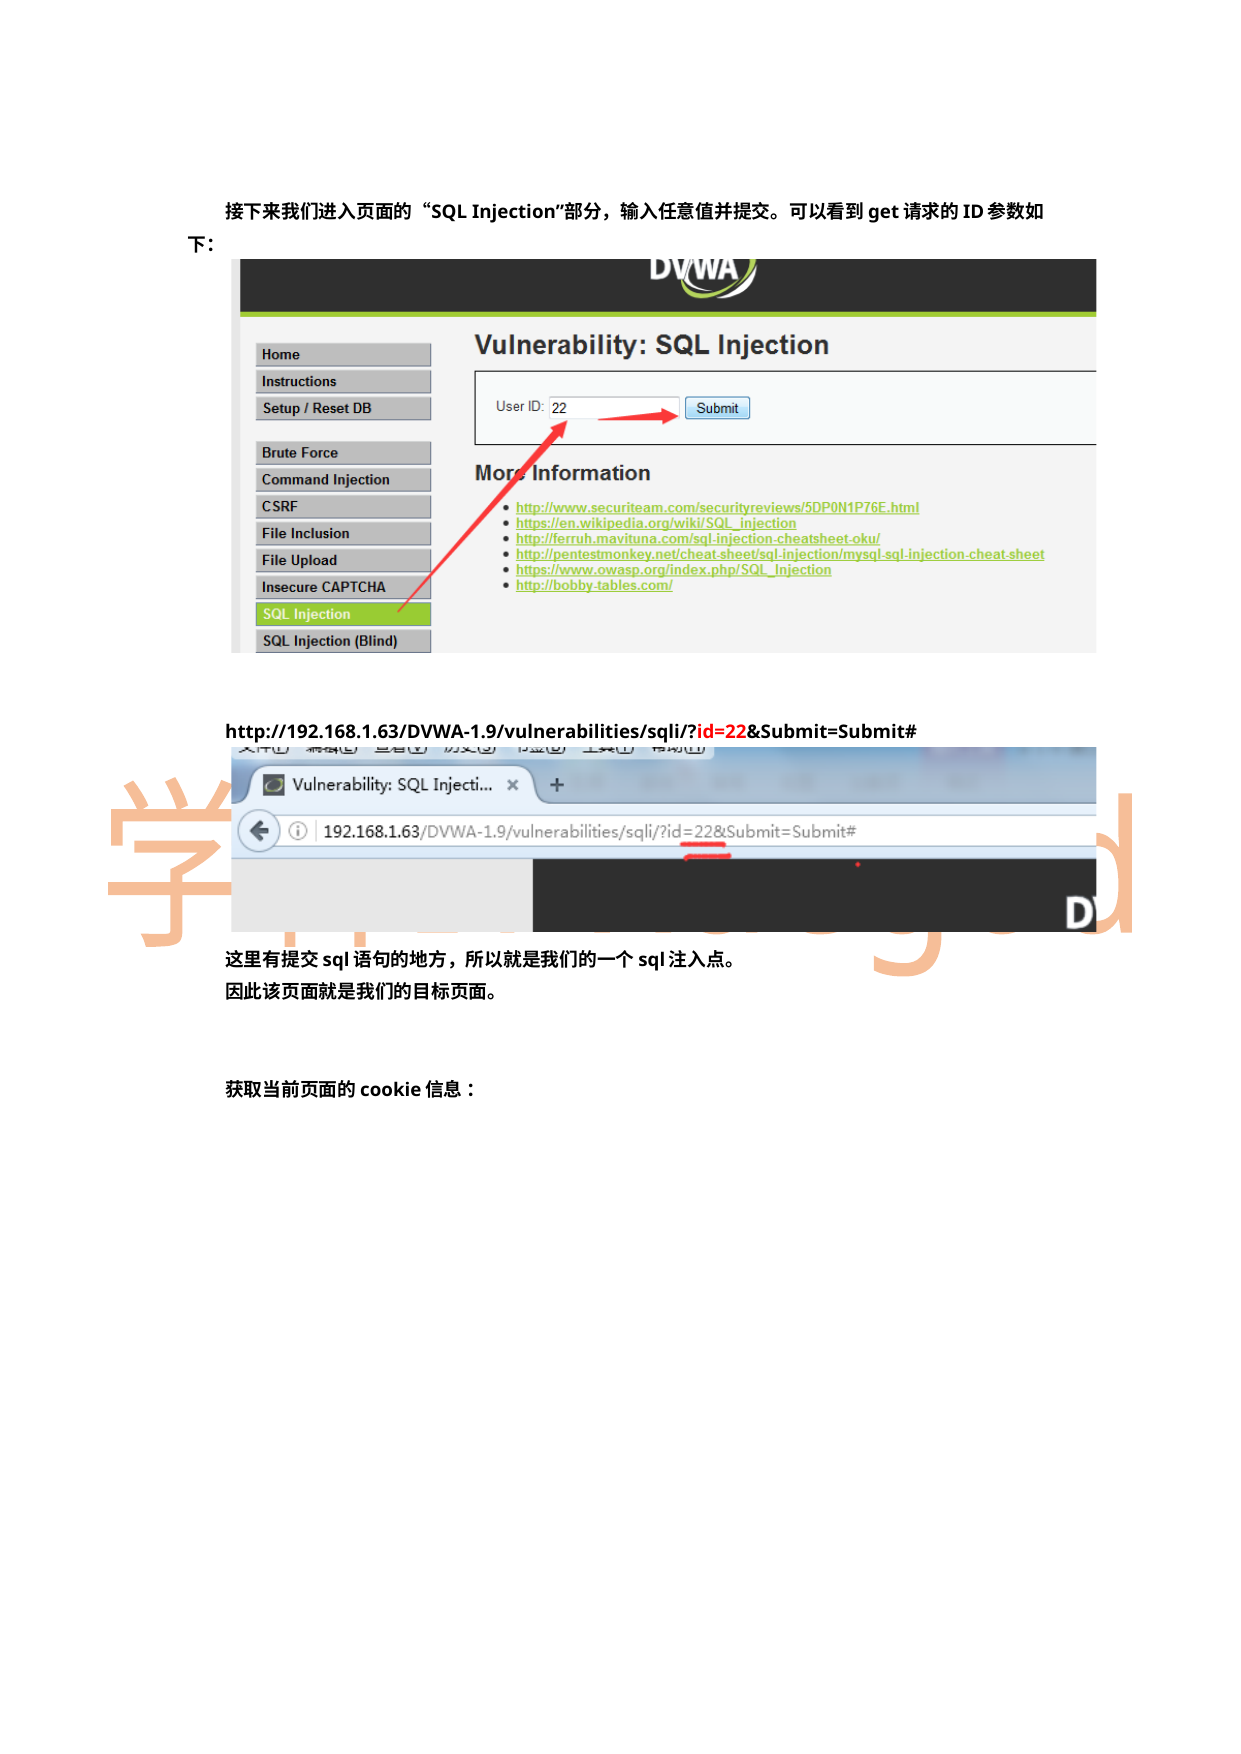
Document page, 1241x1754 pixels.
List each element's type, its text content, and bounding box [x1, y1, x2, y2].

text 获取当前页面的cookie信息 ： [187, 1072, 1053, 1104]
text 这里有提交sql语句的地方，所以就是我们的一个sql注入点。 [187, 942, 1053, 974]
picture [231, 259, 1097, 653]
text http://192.168.1.63/DVWA-1.9/vulnerabilities/sqli/?id=22&Submit=Submit# [187, 714, 1053, 747]
text 接下来我们进入页面的“SQL Injection”部分，输入任意值并提交。可以看到get请求的ID参数如下： [187, 194, 1053, 259]
text 因此该页面就是我们的目标页面。 [187, 974, 1053, 1007]
picture [231, 747, 1097, 932]
